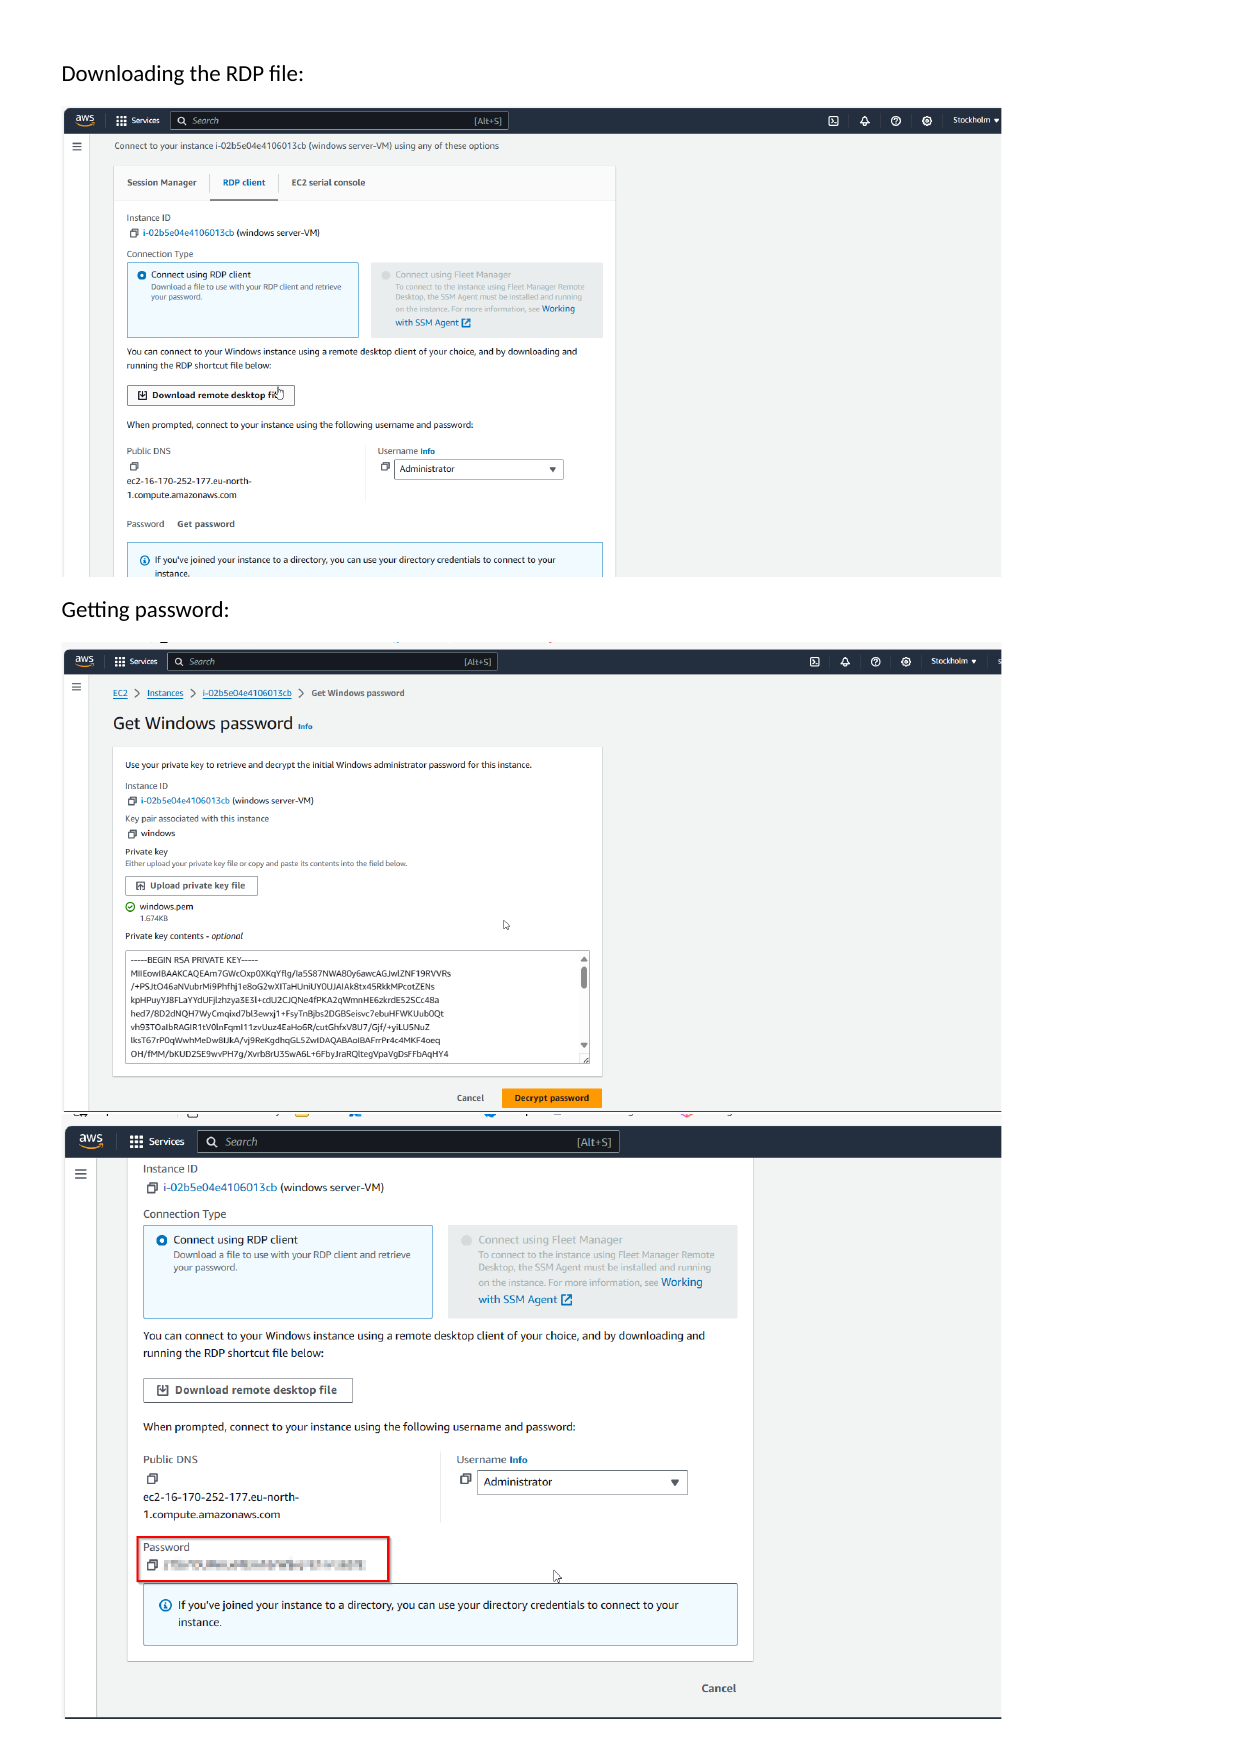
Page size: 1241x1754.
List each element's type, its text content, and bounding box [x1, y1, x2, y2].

picture [61, 1114, 1002, 1719]
picture [61, 106, 1002, 577]
text Getting password: [61, 595, 1090, 623]
text Downloading the RDP file: [61, 59, 1090, 87]
picture [61, 642, 1002, 1112]
